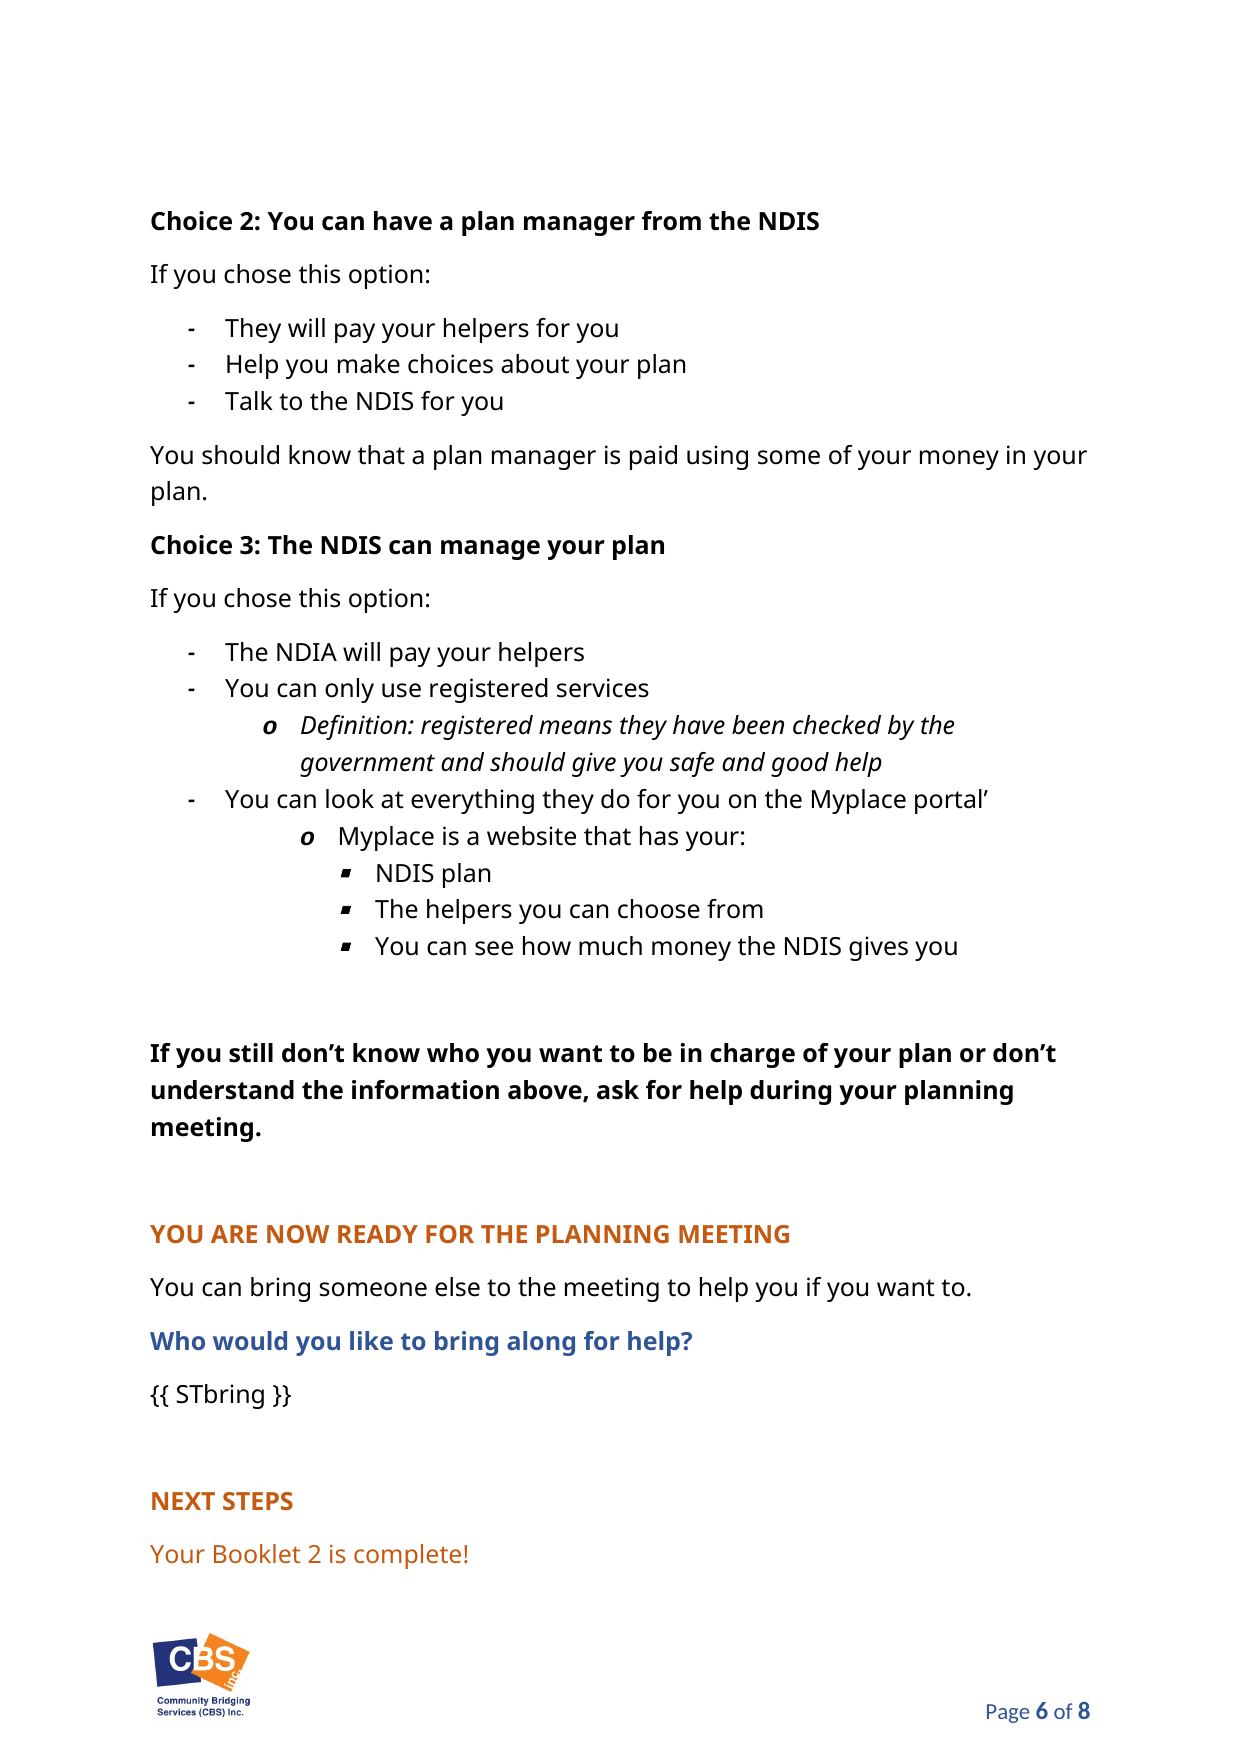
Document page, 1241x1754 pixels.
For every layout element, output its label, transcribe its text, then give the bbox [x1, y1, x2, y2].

list Definition: registered means they have been checked by the government and should give you safe and good help [262, 708, 1090, 779]
text If you still don’t know who you want to be in charge of your plan or don’t understand the information above, ask for help during your planning meeting. [150, 1036, 1090, 1143]
text You can bring someone else to the meeting to help you if you want to. [150, 1270, 1090, 1304]
text Who would you like to bring along for help? [150, 1323, 1090, 1357]
text If you chose this option: [150, 581, 1090, 615]
list NDIS plan [337, 855, 1090, 889]
picture [151, 1630, 251, 1720]
text If you chose this option: [150, 257, 1090, 291]
list You can see how much money the NDIS gives you [337, 929, 1090, 963]
text YOU ARE NOW READY FOR THE PLANNING MEETING [150, 1216, 1090, 1250]
list Talk to the NDIS for you [187, 384, 1090, 418]
text Your Booklet 2 is complete! [150, 1537, 1090, 1571]
list Help you make choices about your plan [187, 347, 1090, 381]
list You can look at everything they do for you on the Myplace portal’ [187, 782, 1090, 816]
list Myplace is a website that has your: [300, 818, 1090, 853]
text You should know that a plan manager is paid using some of your money in your plan. [150, 437, 1090, 508]
text Choice 3: The NDIS can manage your plan [150, 527, 1090, 562]
text Choice 2: You can have a plan manager from the NDIS [150, 203, 1090, 237]
text NEXT STEPS [150, 1483, 1090, 1517]
text {{ STbring }} [150, 1377, 1090, 1411]
list They will pay your helpers for you [187, 310, 1090, 344]
list You can only use registered services [187, 671, 1090, 705]
list The NDIA will pay your helpers [187, 634, 1090, 668]
list The helpers you can choose from [337, 892, 1090, 926]
